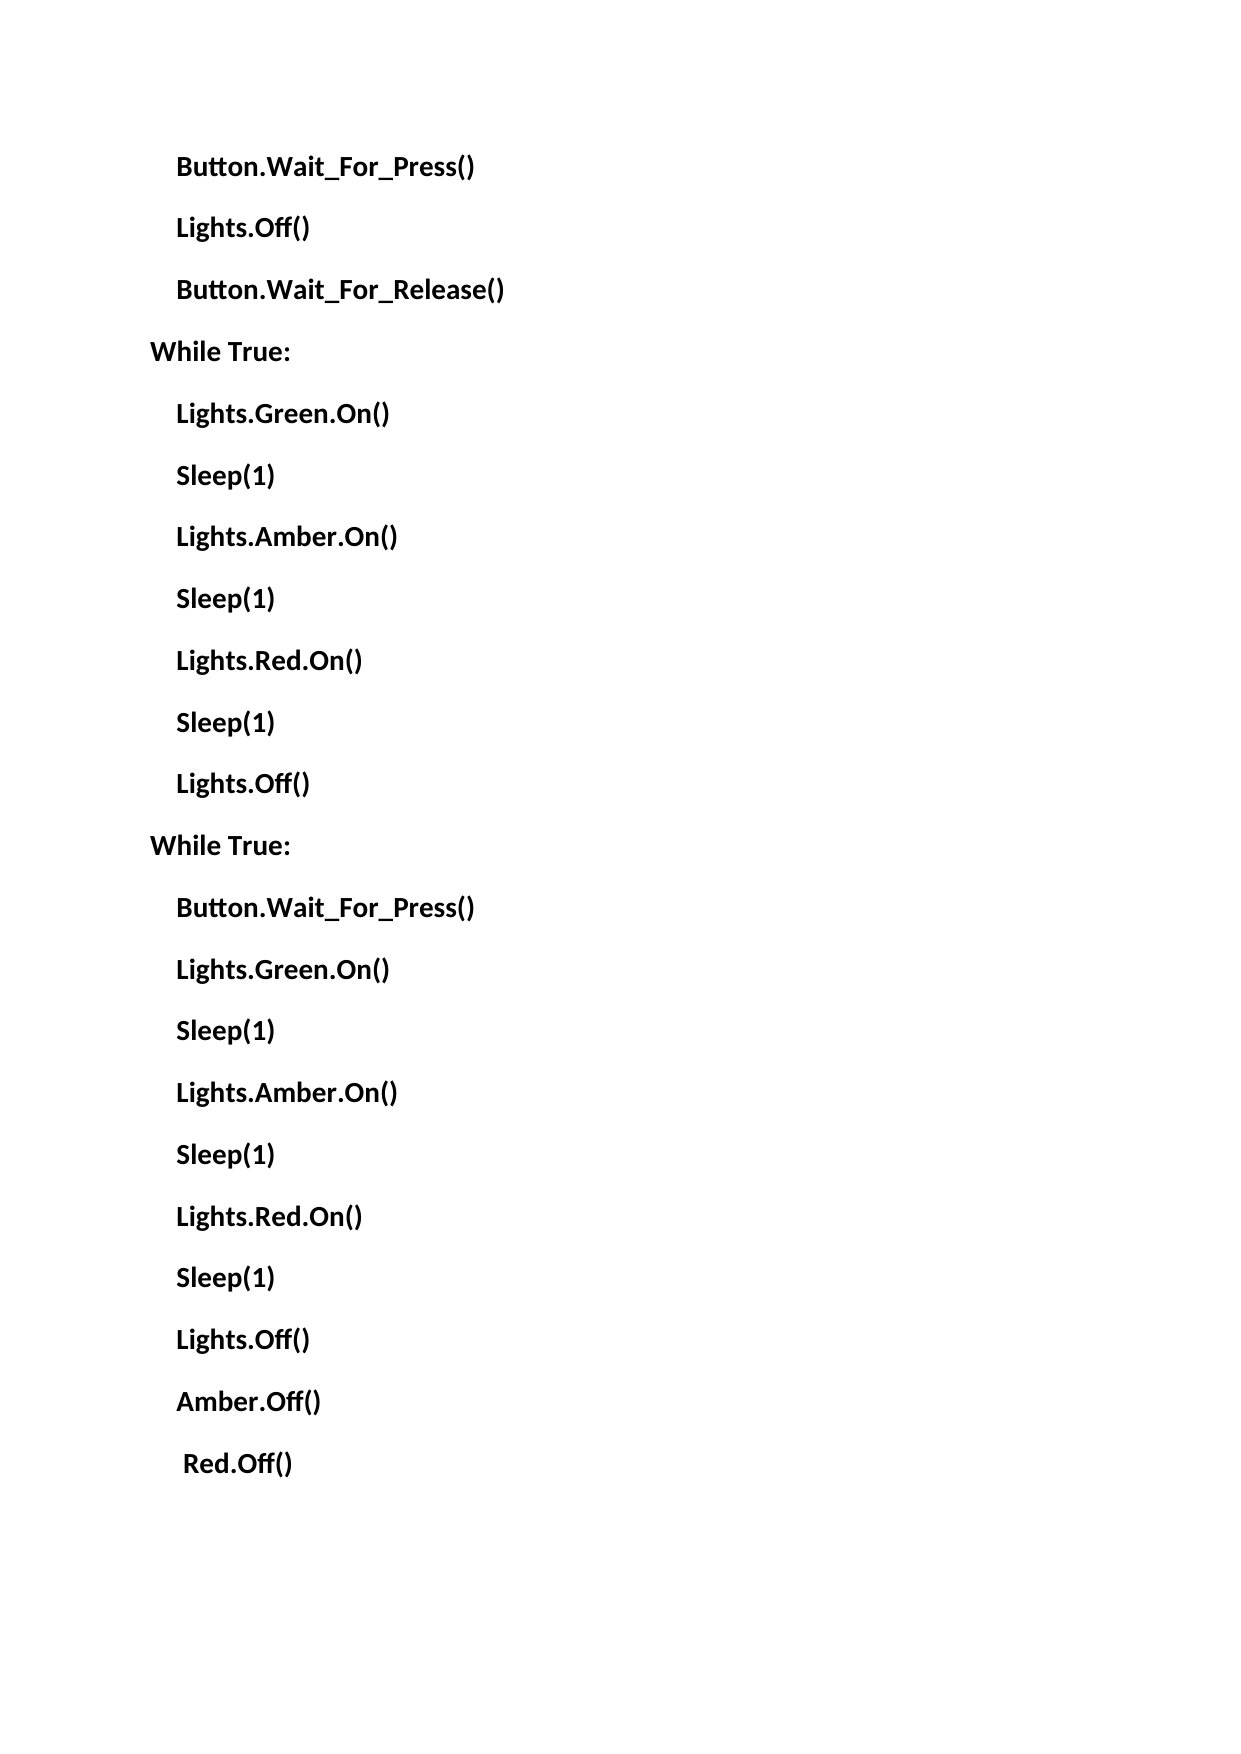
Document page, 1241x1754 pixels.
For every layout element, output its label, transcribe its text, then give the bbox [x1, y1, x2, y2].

text While True: [150, 827, 1137, 863]
text Lights.Off() [150, 765, 1137, 801]
text Amber.Off() [150, 1383, 1137, 1419]
text Sleep(1) [150, 1259, 1137, 1295]
text Button.Wait_For_Release() [150, 271, 1137, 307]
text Button.Wait_For_Press() [150, 148, 1137, 183]
text Red.Off() [150, 1445, 1137, 1481]
text Sleep(1) [150, 1136, 1137, 1172]
text Sleep(1) [150, 1012, 1137, 1048]
text While True: [150, 333, 1137, 369]
text Lights.Amber.On() [150, 518, 1137, 554]
text Lights.Green.On() [150, 395, 1137, 430]
text Lights.Red.On() [150, 1198, 1137, 1233]
text Sleep(1) [150, 704, 1137, 739]
text Lights.Green.On() [150, 951, 1137, 986]
text Lights.Amber.On() [150, 1074, 1137, 1110]
text Sleep(1) [150, 457, 1137, 492]
text Sleep(1) [150, 580, 1137, 616]
text Lights.Red.On() [150, 642, 1137, 677]
text Lights.Off() [150, 1321, 1137, 1357]
text Button.Wait_For_Press() [150, 889, 1137, 924]
text Lights.Off() [150, 209, 1137, 245]
